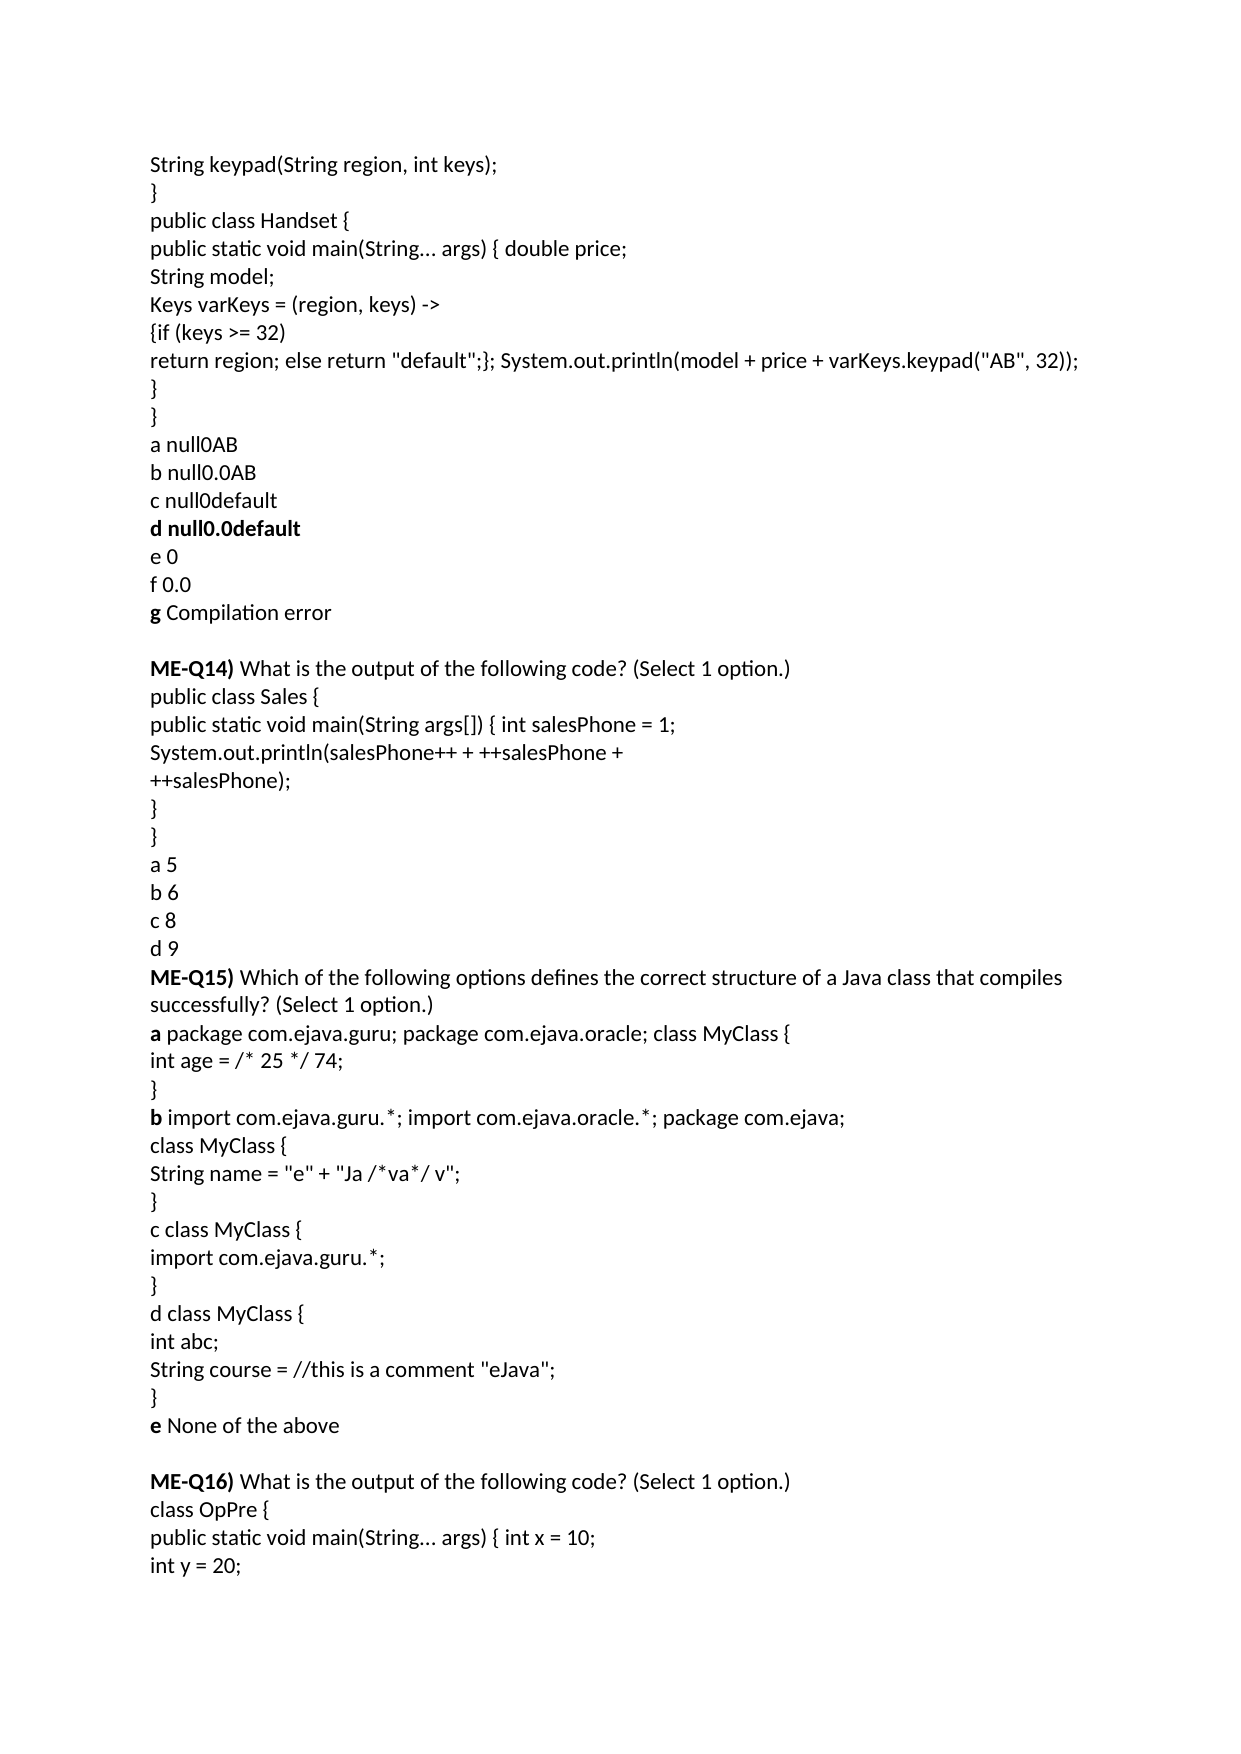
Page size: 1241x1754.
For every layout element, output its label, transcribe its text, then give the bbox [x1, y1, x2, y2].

text } [150, 402, 1090, 430]
text d null0.0default [150, 514, 1090, 542]
text import com.ejava.guru.*; [150, 1243, 1090, 1271]
text {if (keys >= 32) [150, 318, 1090, 346]
text } [150, 1075, 1090, 1103]
text int age = /* 25 */ 74; [150, 1047, 1090, 1075]
text ME-Q16) What is the output of the following code? (Select 1 option.) [150, 1467, 1090, 1495]
text } [150, 794, 1090, 822]
text } [150, 178, 1090, 206]
text c class MyClass { [150, 1215, 1090, 1243]
text ME-Q15) Which of the following options defines the correct structure of a Java class that compiles successfully? (Select 1 option.) [150, 963, 1090, 1019]
text String model; [150, 262, 1090, 290]
text public static void main(String args[]) { int salesPhone = 1; [150, 710, 1090, 738]
text public static void main(String... args) { double price; [150, 234, 1090, 262]
text class OpPre { [150, 1495, 1090, 1523]
text e None of the above [150, 1411, 1090, 1439]
text c null0default [150, 486, 1090, 514]
text public class Handset { [150, 206, 1090, 234]
text class MyClass { [150, 1131, 1090, 1159]
text a null0AB [150, 430, 1090, 458]
text a 5 [150, 851, 1090, 878]
text System.out.println(salesPhone++ + ++salesPhone + [150, 738, 1090, 766]
text d 9 [150, 934, 1090, 963]
text String name = "e" + "Ja /*va*/ v"; [150, 1159, 1090, 1187]
text d class MyClass { [150, 1299, 1090, 1327]
text } [150, 374, 1090, 402]
text e 0 [150, 542, 1090, 570]
text b 6 [150, 878, 1090, 907]
text ME-Q14) What is the output of the following code? (Select 1 option.) [150, 654, 1090, 682]
text Keys varKeys = (region, keys) -> [150, 290, 1090, 318]
text int y = 20; [150, 1551, 1090, 1579]
text c 8 [150, 907, 1090, 934]
text } [150, 822, 1090, 851]
text String keypad(String region, int keys); [150, 150, 1090, 178]
text b null0.0AB [150, 458, 1090, 486]
text return region; else return "default";}; System.out.println(model + price + varKeys.keypad("AB", 32)); [150, 346, 1090, 374]
text g Compilation error [150, 598, 1090, 626]
text } [150, 1383, 1090, 1411]
text int abc; [150, 1327, 1090, 1355]
text ++salesPhone); [150, 766, 1090, 794]
text } [150, 1187, 1090, 1215]
text } [150, 1271, 1090, 1299]
text b import com.ejava.guru.*; import com.ejava.oracle.*; package com.ejava; [150, 1103, 1090, 1131]
text f 0.0 [150, 570, 1090, 598]
text public class Sales { [150, 682, 1090, 710]
text String course = //this is a comment "eJava"; [150, 1355, 1090, 1383]
text public static void main(String... args) { int x = 10; [150, 1523, 1090, 1551]
text a package com.ejava.guru; package com.ejava.oracle; class MyClass { [150, 1019, 1090, 1047]
